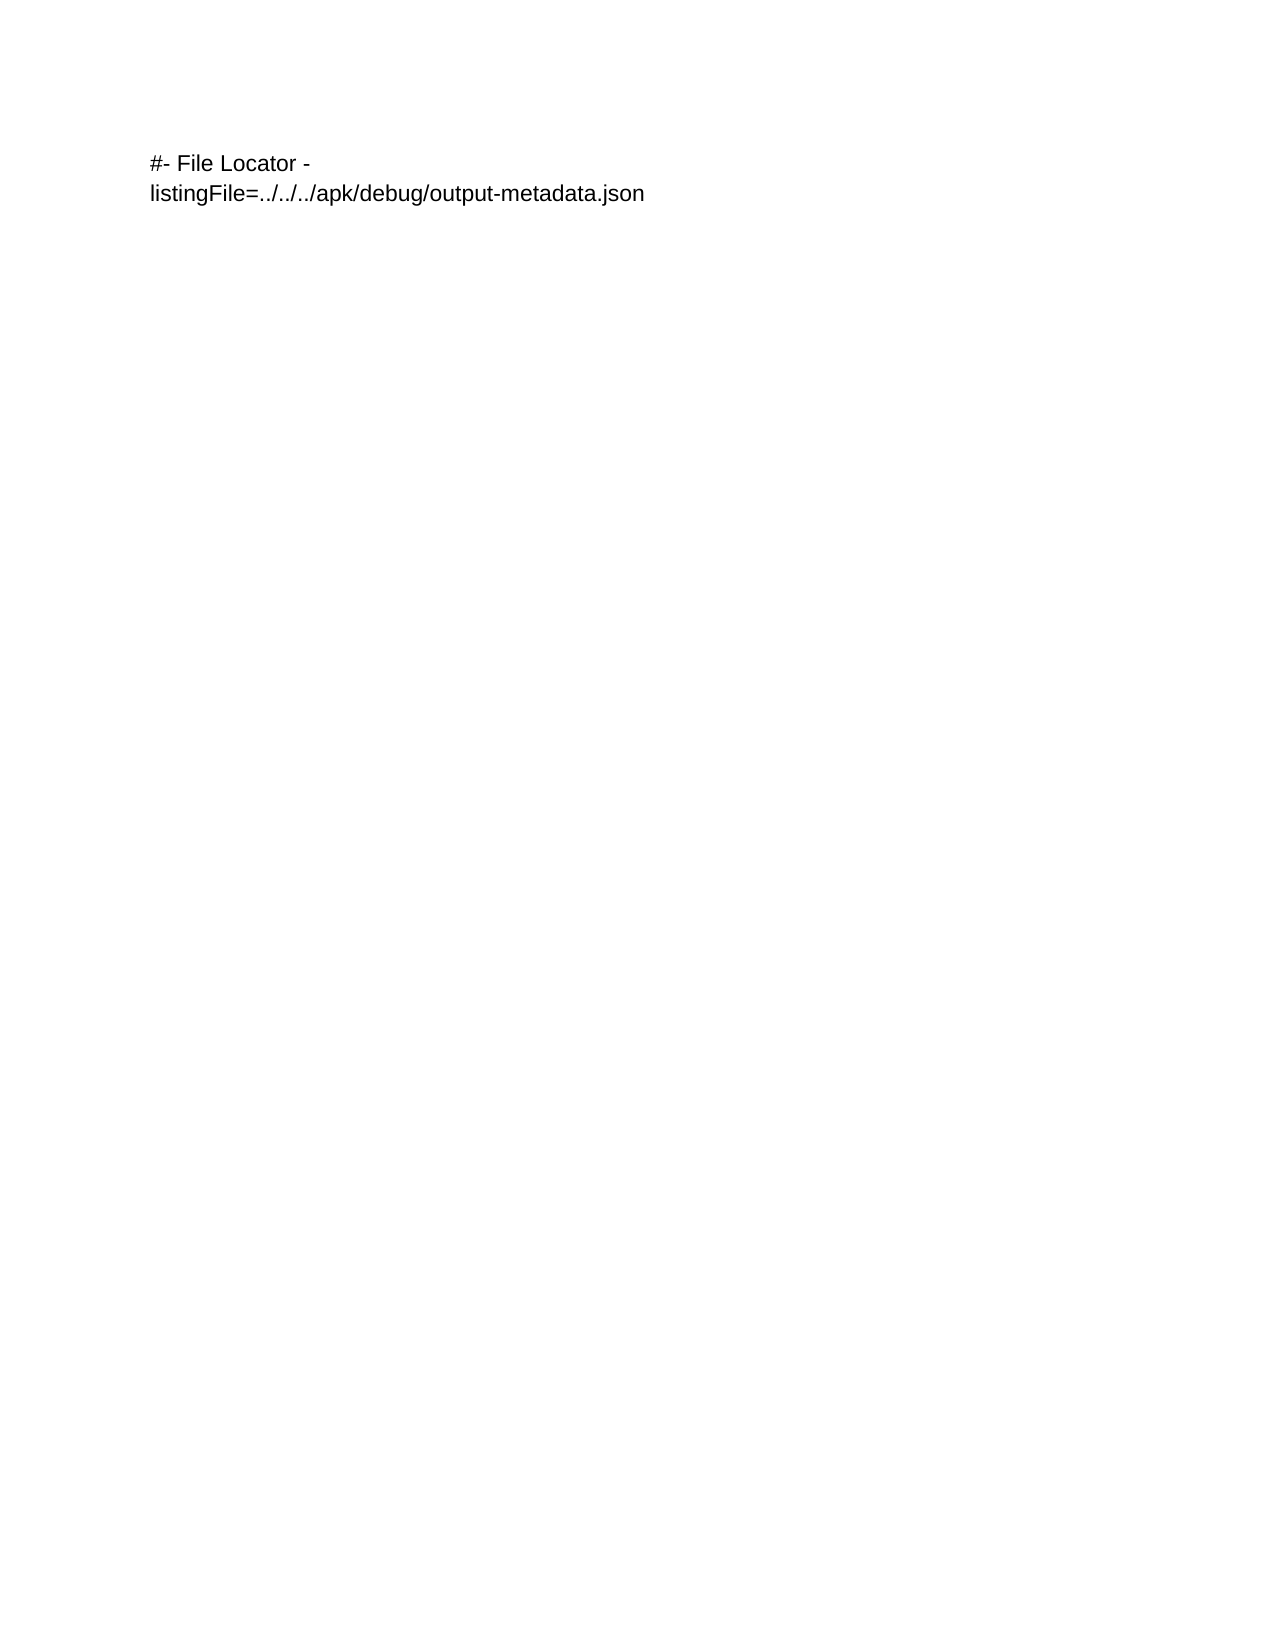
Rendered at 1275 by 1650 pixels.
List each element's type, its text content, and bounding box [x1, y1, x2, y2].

text listingFile=../../../apk/debug/output-metadata.json [150, 180, 1125, 207]
text #- File Locator - [150, 150, 1125, 176]
